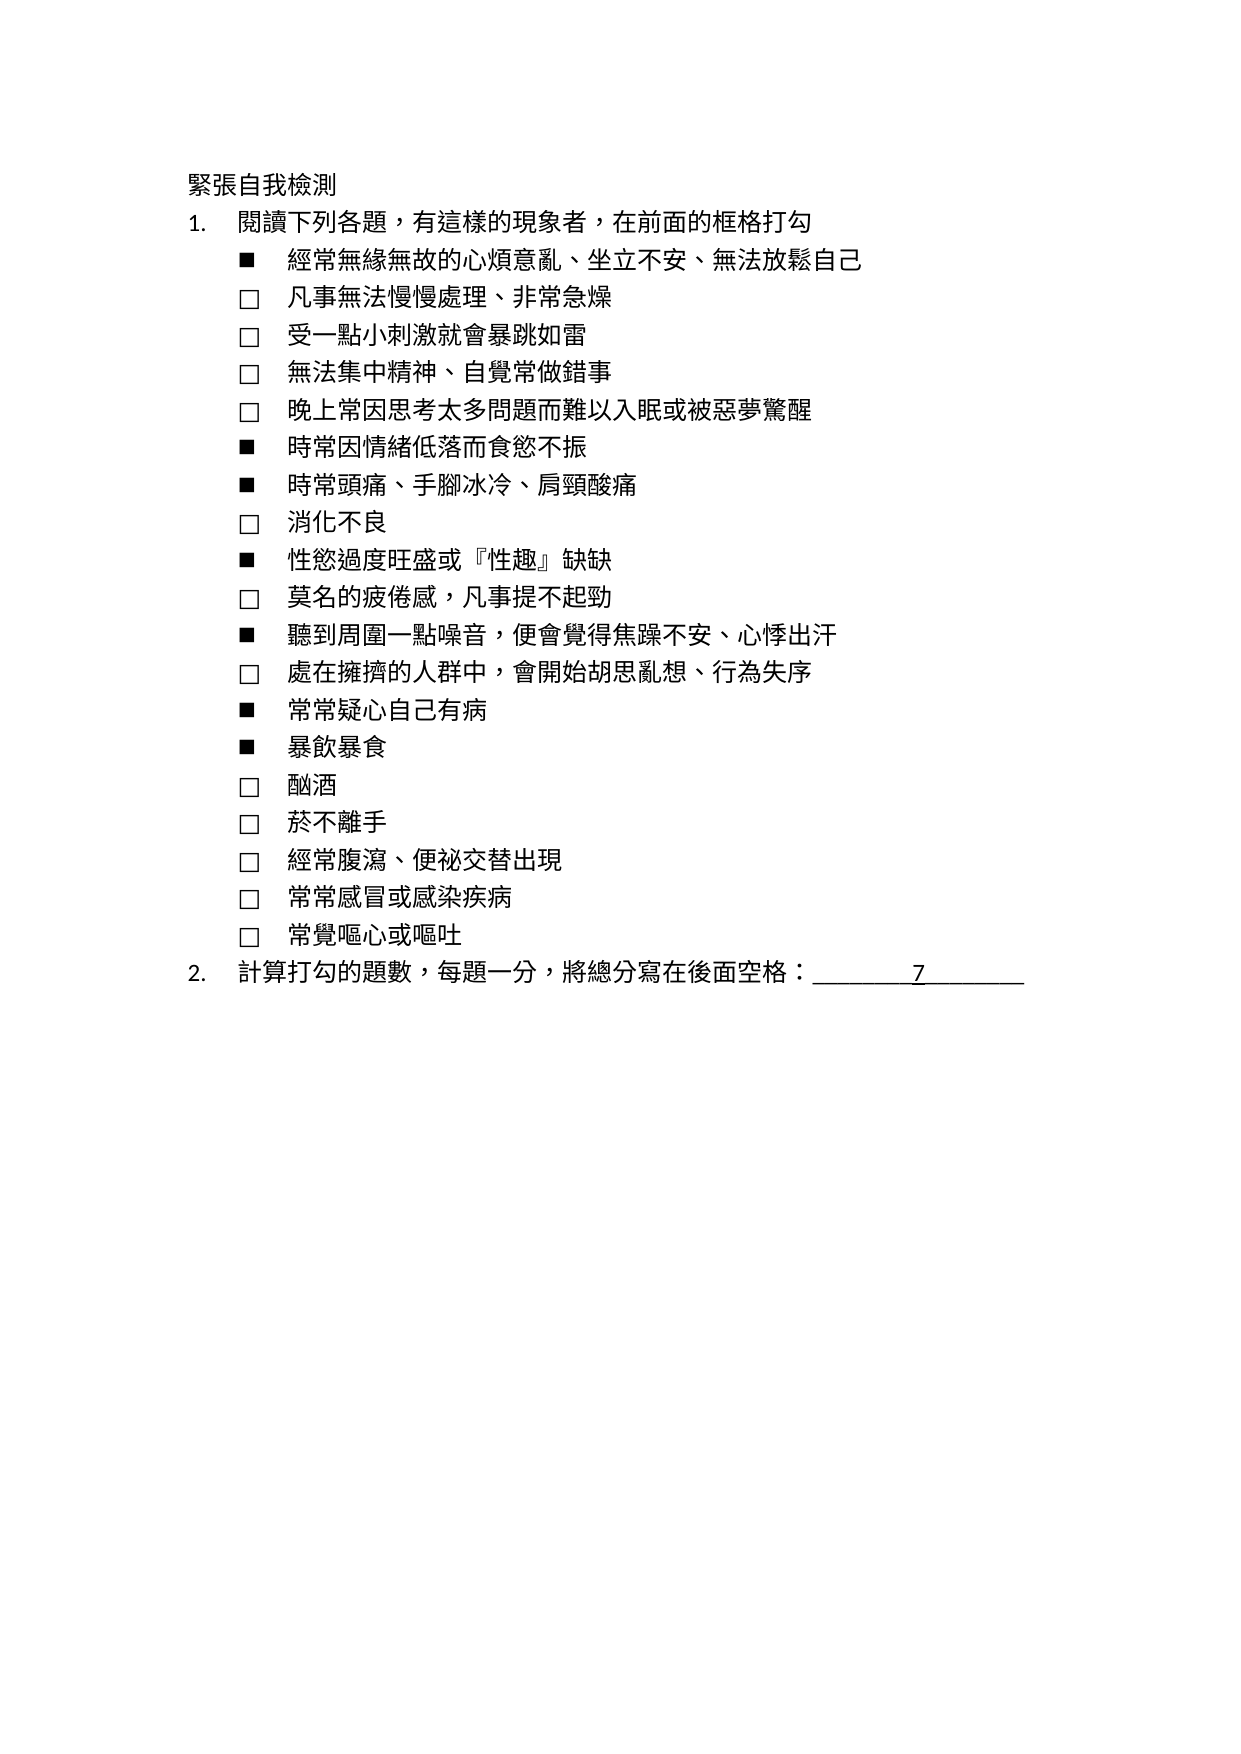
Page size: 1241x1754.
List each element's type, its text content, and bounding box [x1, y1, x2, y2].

list 暴飲暴食 [237, 727, 1053, 764]
text 緊張自我檢測 [187, 164, 1053, 202]
list 經常無緣無故的心煩意亂、坐立不安、無法放鬆自己 [237, 239, 1053, 277]
list 時常因情緒低落而食慾不振 [237, 427, 1053, 464]
list 時常頭痛、手腳冰冷、肩頸酸痛 [237, 464, 1053, 502]
list 閱讀下列各題，有這樣的現象者，在前面的框格打勾 [187, 202, 1053, 239]
list 常常感冒或感染疾病 [237, 877, 1053, 914]
list 酗酒 [237, 764, 1053, 802]
list 凡事無法慢慢處理、非常急燥 [237, 277, 1053, 314]
list 處在擁擠的人群中，會開始胡思亂想、行為失序 [237, 652, 1053, 689]
list 無法集中精神、自覺常做錯事 [237, 352, 1053, 389]
list 莫名的疲倦感，凡事提不起勁 [237, 577, 1053, 614]
list 常常疑心自己有病 [237, 689, 1053, 727]
list 常覺嘔心或嘔吐 [237, 914, 1053, 952]
list 性慾過度旺盛或『性趣』缺缺 [237, 539, 1053, 577]
list 菸不離手 [237, 802, 1053, 839]
list 經常腹瀉、便祕交替出現 [237, 839, 1053, 877]
list 受一點小刺激就會暴跳如雷 [237, 314, 1053, 352]
list 計算打勾的題數，每題一分，將總分寫在後面空格：________7________ [187, 952, 1053, 989]
list 消化不良 [237, 502, 1053, 539]
list 聽到周圍一點噪音，便會覺得焦躁不安、心悸出汗 [237, 614, 1053, 652]
list 晚上常因思考太多問題而難以入眠或被惡夢驚醒 [237, 389, 1053, 427]
